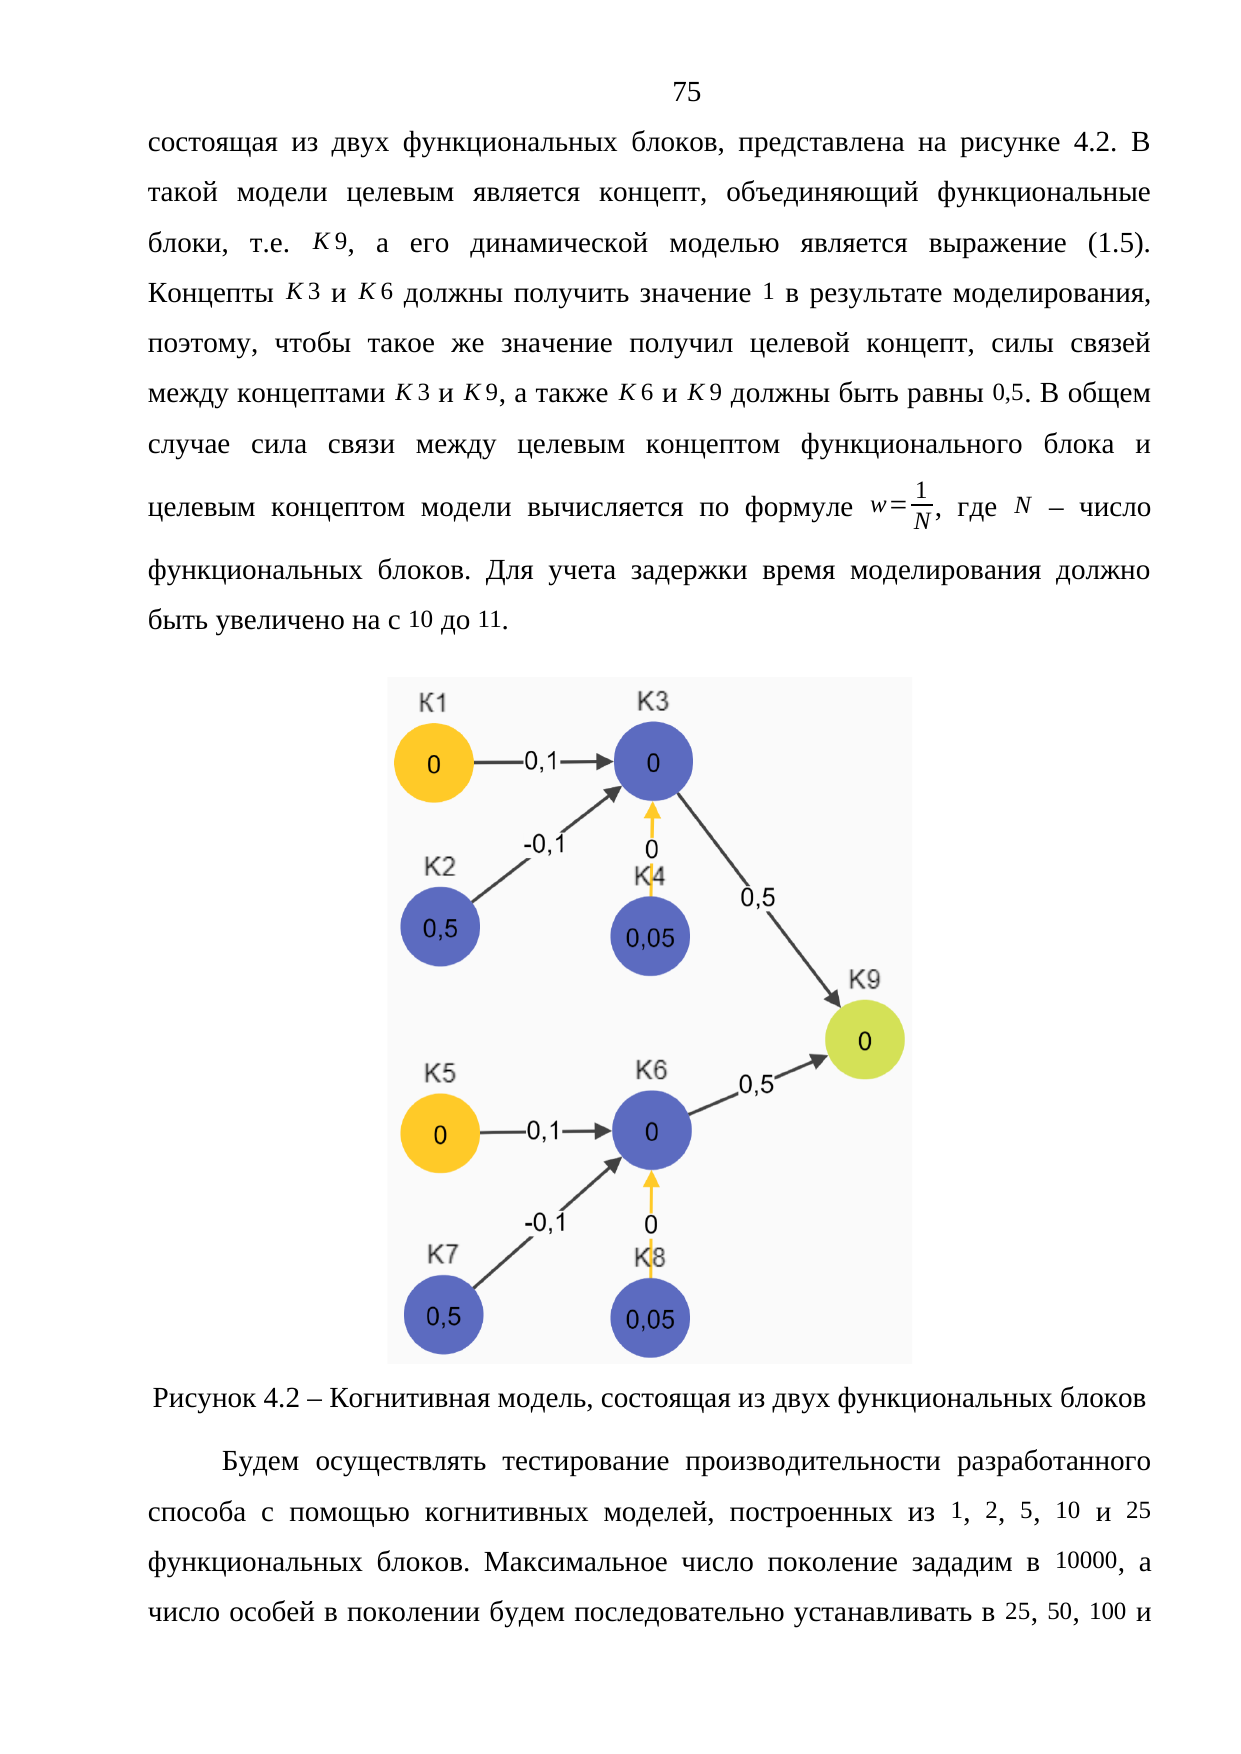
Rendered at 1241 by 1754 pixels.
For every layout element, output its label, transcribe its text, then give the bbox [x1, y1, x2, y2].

picture [387, 677, 913, 1364]
text Рисунок 4.2 – Когнитивная модель, состоящая из двух функциональных блоков [148, 1381, 1152, 1414]
